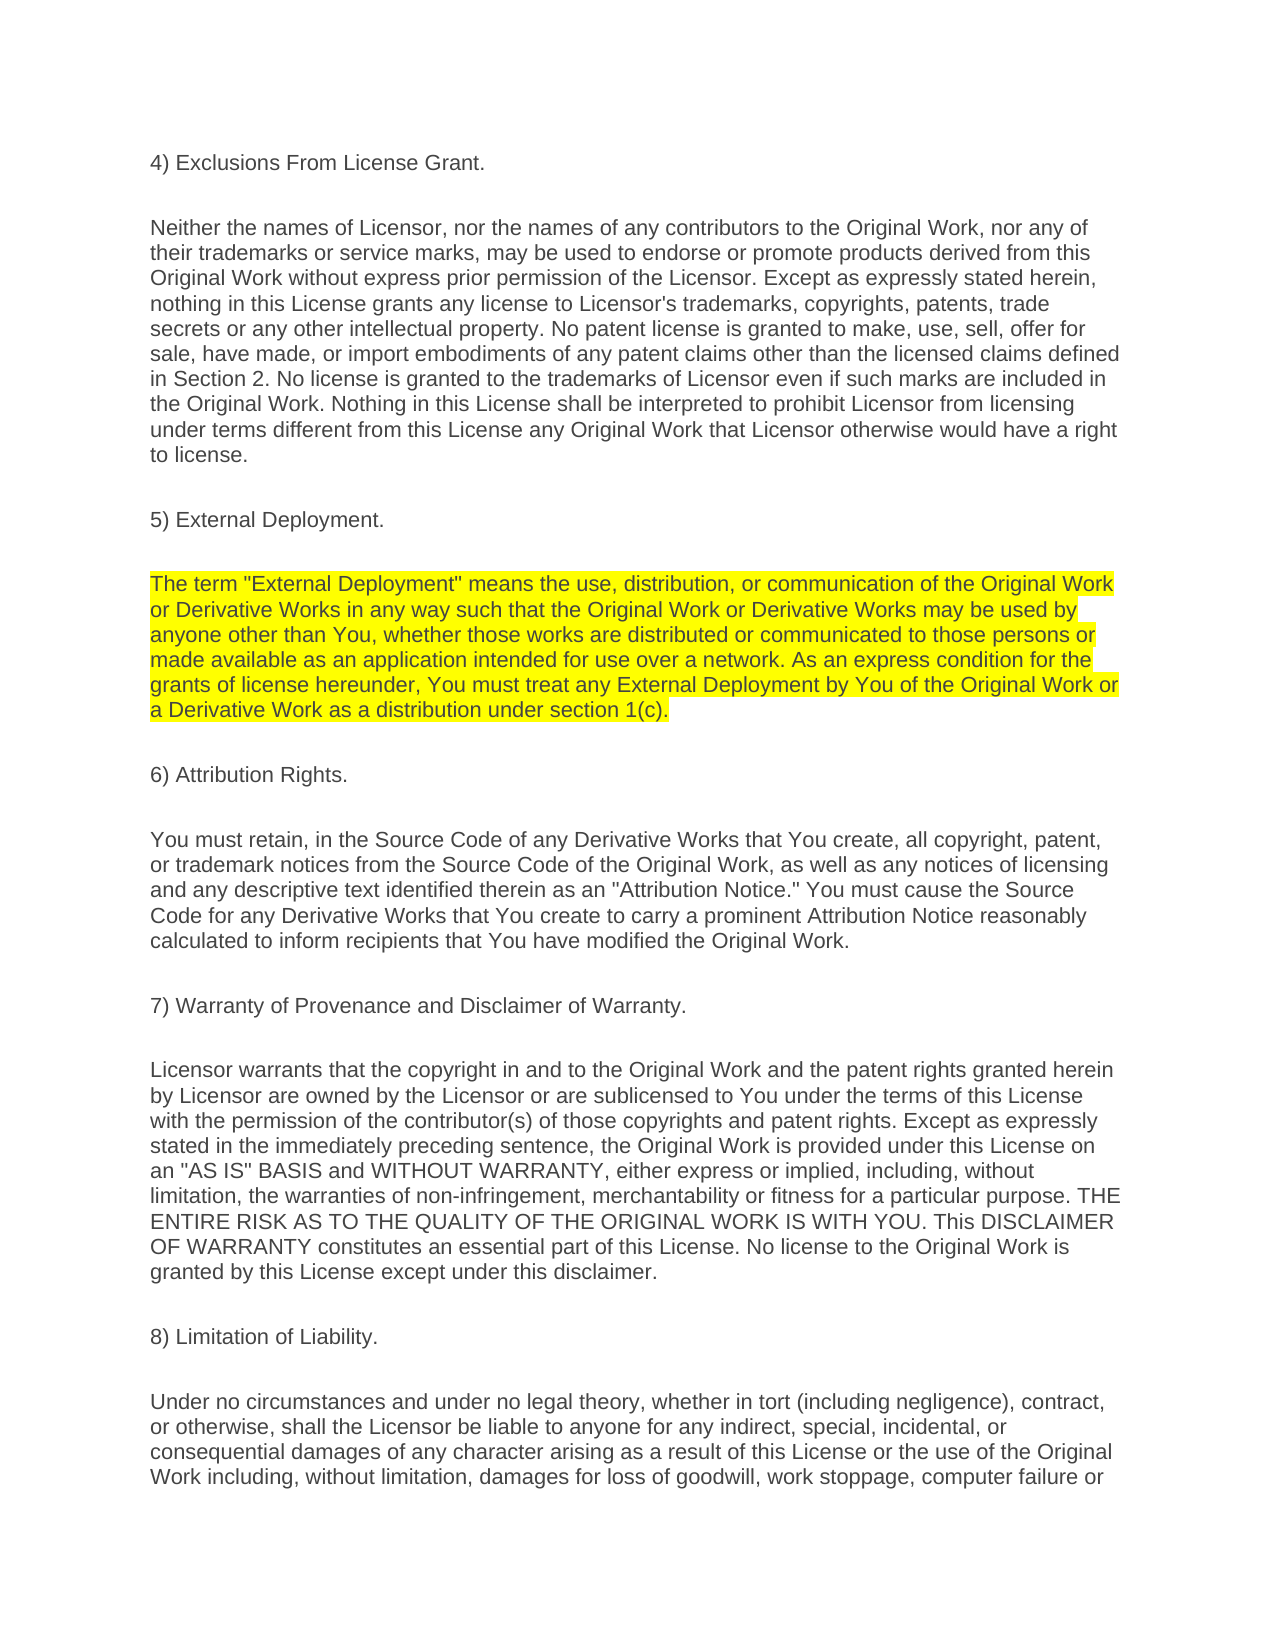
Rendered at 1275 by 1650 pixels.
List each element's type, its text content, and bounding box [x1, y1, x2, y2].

text 5) External Deployment. [150, 506, 1125, 532]
text 4) Exclusions From License Grant. [150, 150, 1125, 175]
text 8) Limitation of Liability. [150, 1324, 1125, 1349]
text You must retain, in the Source Code of any Derivative Works that You create, all copyright, patent, or trademark notices from the Source Code of the Original Work, as well as any notices of licensing and any descriptive text identified therein as an "Attribution Notice." You must cause the Source Code for any Derivative Works that You create to carry a prominent Attribution Notice reasonably calculated to inform recipients that You have modified the Original Work. [150, 827, 1125, 953]
text 6) Attribution Rights. [150, 762, 1125, 787]
text 7) Warranty of Provenance and Disclaimer of Warranty. [150, 992, 1125, 1018]
text Neither the names of Licensor, nor the names of any contributors to the Original Work, nor any of their trademarks or service marks, may be used to endorse or promote products derived from this Original Work without express prior permission of the Licensor. Except as expressly stated herein, nothing in this License grants any license to Licensor's trademarks, copyrights, patents, trade secrets or any other intellectual property. No patent license is granted to make, use, sell, offer for sale, have made, or import embodiments of any patent claims other than the licensed claims defined in Section 2. No license is granted to the trademarks of Licensor even if such marks are included in the Original Work. Nothing in this License shall be interpreted to prohibit Licensor from licensing under terms different from this License any Original Work that Licensor otherwise would have a right to license. [150, 215, 1125, 467]
text Licensor warrants that the copyright in and to the Original Work and the patent rights granted herein by Licensor are owned by the Licensor or are sublicensed to You under the terms of this License with the permission of the contributor(s) of those copyrights and patent rights. Except as expressly stated in the immediately preceding sentence, the Original Work is provided under this License on an "AS IS" BASIS and WITHOUT WARRANTY, either express or implied, including, without limitation, the warranties of non-infringement, merchantability or fitness for a particular purpose. THE ENTIRE RISK AS TO THE QUALITY OF THE ORIGINAL WORK IS WITH YOU. This DISCLAIMER OF WARRANTY constitutes an essential part of this License. No license to the Original Work is granted by this License except under this disclaimer. [150, 1057, 1125, 1284]
text The term "External Deployment" means the use, distribution, or communication of the Original Work or Derivative Works in any way such that the Original Work or Derivative Works may be used by anyone other than You, whether those works are distributed or communicated to those persons or made available as an application intended for use over a network. As an express condition for the grants of license hereunder, You must treat any External Deployment by You of the Original Work or a Derivative Work as a distribution under section 1(c). [669, 571, 1125, 722]
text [150, 1388, 1125, 1489]
